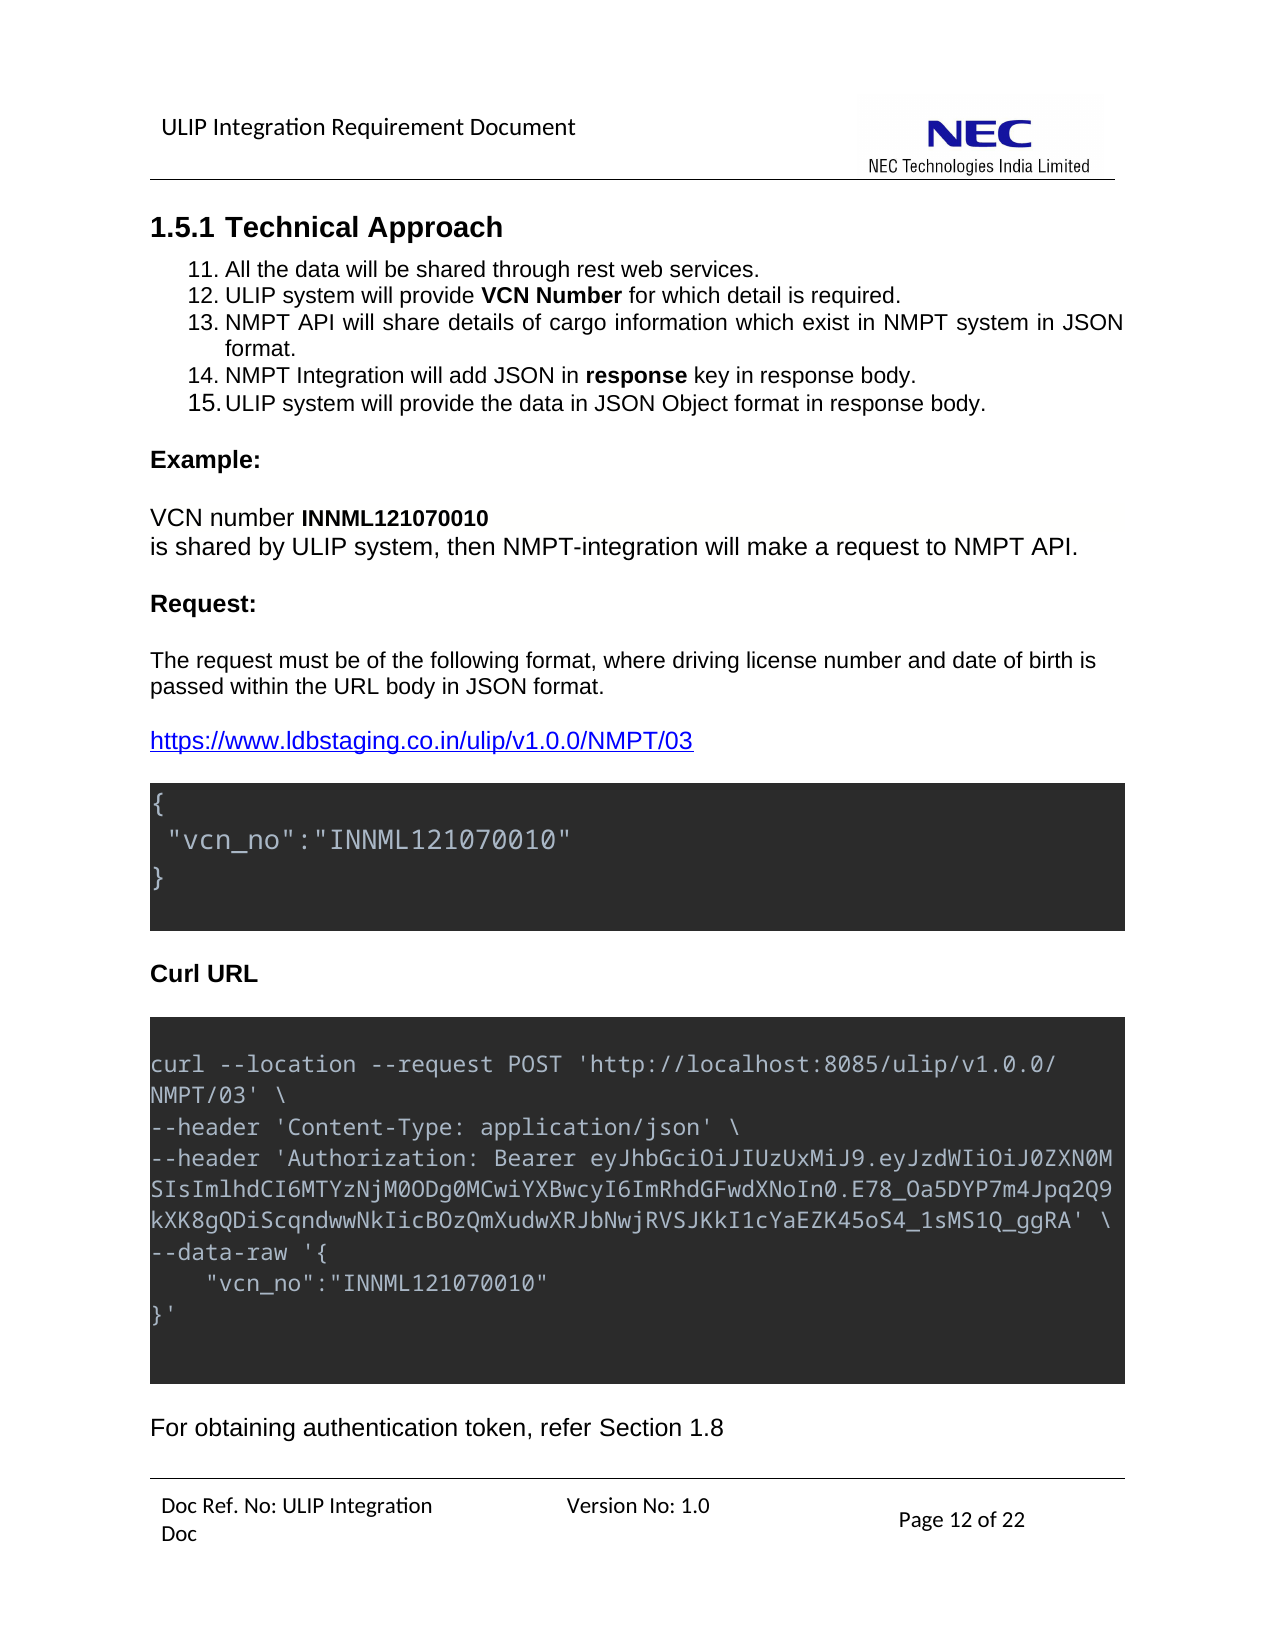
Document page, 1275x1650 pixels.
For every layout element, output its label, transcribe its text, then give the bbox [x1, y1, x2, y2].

text curl --location --request POST 'http://localhost:8085/ulip/v1.0.0/NMPT/03' \ [150, 1048, 1125, 1111]
text "vcn_no":"INNML121070010" [150, 1267, 1125, 1298]
list ULIP system will provide the data in JSON Object format in response body. [187, 388, 1125, 417]
text { [150, 783, 1125, 820]
subtitle Technical Approach [150, 210, 1125, 244]
text Example: [150, 445, 1125, 474]
list The request must be of the following format, where driving license number and date of birth is passed within the URL body in JSON format. [150, 647, 1125, 699]
text https://www.ldbstaging.co.in/ulip/v1.0.0/NMPT/03 [150, 726, 1125, 754]
text --data-raw '{ [150, 1236, 1125, 1267]
list ULIP system will provide VCN Number for which detail is required. [187, 282, 1125, 309]
text Curl URL [150, 959, 1125, 988]
text Request: [150, 589, 1125, 618]
text is shared by ULIP system, then NMPT-integration will make a request to NMPT API. [150, 532, 1125, 560]
list For obtaining authentication token, refer Section 1.8 [150, 1413, 1125, 1442]
list NMPT API will share details of cargo information which exist in NMPT system in JSON format. [187, 309, 1125, 362]
text } [150, 857, 1125, 894]
text VCN number INNML121070010 [150, 503, 1125, 532]
text --header 'Content-Type: application/json' \ [150, 1111, 1125, 1142]
text "vcn_no":"INNML121070010" [150, 820, 1125, 857]
text }' [150, 1298, 1125, 1329]
list All the data will be shared through rest web services. [187, 256, 1125, 282]
list NMPT Integration will add JSON in response key in response body. [187, 362, 1125, 388]
text --header 'Authorization: Bearer eyJhbGciOiJIUzUxMiJ9.eyJzdWIiOiJ0ZXN0MSIsImlhdCI6MTYzNjM0ODg0MCwiYXBwcyI6ImRhdGFwdXNoIn0.E78_Oa5DYP7m4Jpq2Q9kXK8gQDiScqndwwNkIicBOzQmXudwXRJbNwjRVSJKkI1cYaEZK45oS4_1sMS1Q_ggRA' \ [150, 1142, 1125, 1236]
